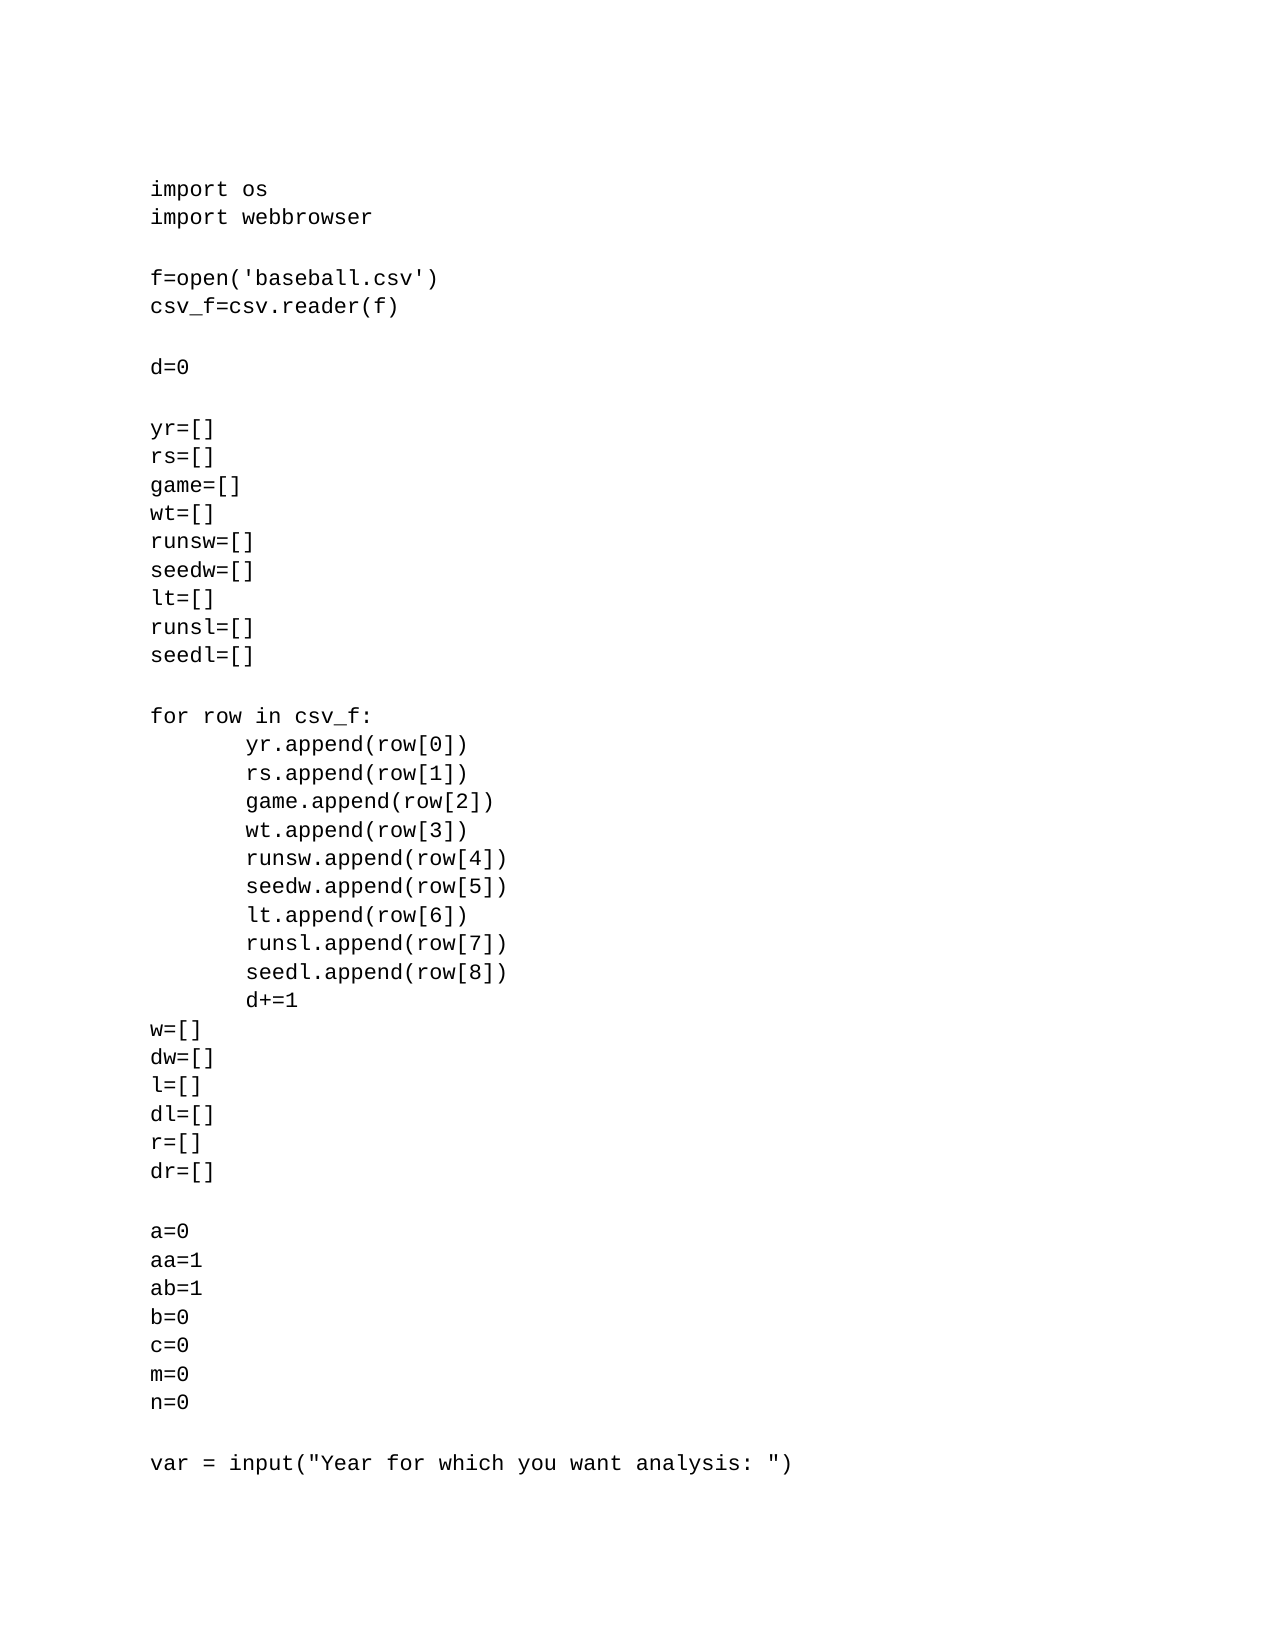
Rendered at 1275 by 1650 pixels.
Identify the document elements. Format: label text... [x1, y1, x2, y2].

text for row in csv_f: [150, 705, 1125, 730]
text csv_f=csv.reader(f) [150, 296, 1125, 320]
text runsw=[] [150, 531, 1125, 555]
text runsl=[] [150, 616, 1125, 641]
text lt=[] [150, 587, 1125, 612]
text game.append(row[2]) [150, 790, 1125, 815]
text r=[] [150, 1132, 1125, 1156]
text import os [150, 178, 1125, 203]
text seedl=[] [150, 644, 1125, 669]
text yr=[] [150, 417, 1125, 442]
text dr=[] [150, 1160, 1125, 1185]
text lt.append(row[6]) [150, 904, 1125, 929]
text d+=1 [150, 989, 1125, 1014]
text seedw=[] [150, 559, 1125, 584]
text d=0 [150, 356, 1125, 381]
text ab=1 [150, 1277, 1125, 1302]
text b=0 [150, 1306, 1125, 1331]
text c=0 [150, 1334, 1125, 1359]
text rs.append(row[1]) [150, 762, 1125, 787]
text dl=[] [150, 1103, 1125, 1128]
text import webbrowser [150, 207, 1125, 231]
text runsw.append(row[4]) [150, 847, 1125, 872]
text seedw.append(row[5]) [150, 876, 1125, 900]
text f=open('baseball.csv') [150, 267, 1125, 292]
text yr.append(row[0]) [150, 733, 1125, 758]
text wt=[] [150, 502, 1125, 527]
text a=0 [150, 1221, 1125, 1245]
text wt.append(row[3]) [150, 819, 1125, 843]
text seedl.append(row[8]) [150, 961, 1125, 986]
text runsl.append(row[7]) [150, 932, 1125, 957]
text game=[] [150, 474, 1125, 498]
text dw=[] [150, 1046, 1125, 1071]
text rs=[] [150, 445, 1125, 470]
text aa=1 [150, 1249, 1125, 1274]
text var = input("Year for which you want analysis: ") [150, 1452, 1125, 1477]
text n=0 [150, 1391, 1125, 1416]
text m=0 [150, 1363, 1125, 1388]
text l=[] [150, 1075, 1125, 1099]
text w=[] [150, 1018, 1125, 1043]
